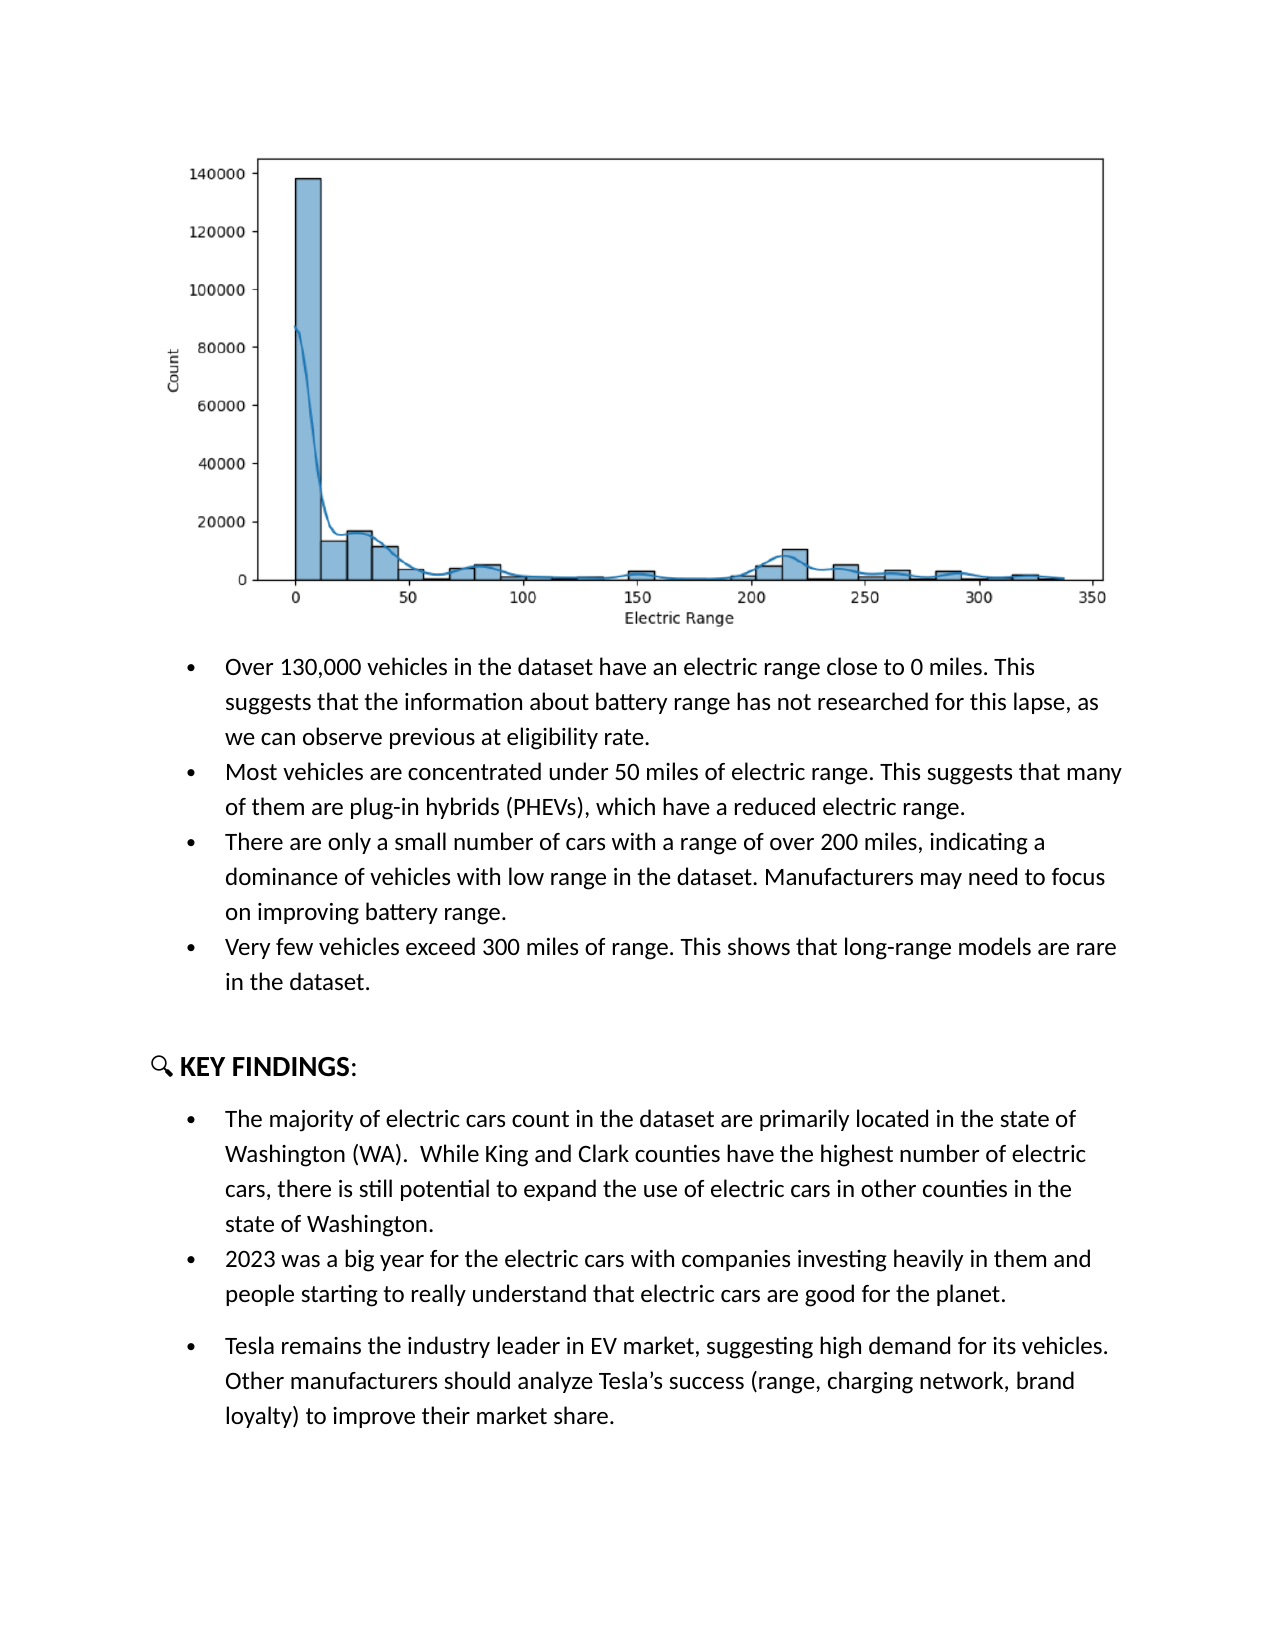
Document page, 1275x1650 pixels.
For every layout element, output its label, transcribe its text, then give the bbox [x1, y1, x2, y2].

list Very few vehicles exceed 300 miles of range. This shows that long-range models are rare in the dataset. [187, 931, 1125, 997]
list The majority of electric cars count in the dataset are primarily located in the state of Washington (WA). While King and Clark counties have the highest number of electric cars, there is still potential to expand the use of electric cars in other counties in the state of Washington. [187, 1103, 1125, 1239]
list Tesla remains the industry leader in EV market, suggesting high demand for its vehicles. Other manufacturers should analyze Tesla’s success (range, charging network, brand loyalty) to improve their market share. [187, 1330, 1125, 1430]
list 2023 was a big year for the electric cars with companies investing heavily in them and people starting to really understand that electric cars are good for the planet. [187, 1243, 1125, 1309]
list Over 130,000 vehicles in the dataset have an electric range close to 0 miles. This suggests that the information about battery range has not researched for this lapse, as we can observe previous at eligibility rate. [187, 651, 1125, 752]
text 🔍 KEY FINDINGS: [150, 1048, 1125, 1084]
list There are only a small number of cars with a range of over 200 miles, indicating a dominance of vehicles with low range in the dataset. Manufacturers may need to focus on improving battery range. [187, 826, 1125, 927]
list Most vehicles are concentrated under 50 miles of electric range. This suggests that many of them are plug-in hybrids (PHEVs), which have a reduced electric range. [187, 756, 1125, 822]
picture [150, 150, 1125, 633]
